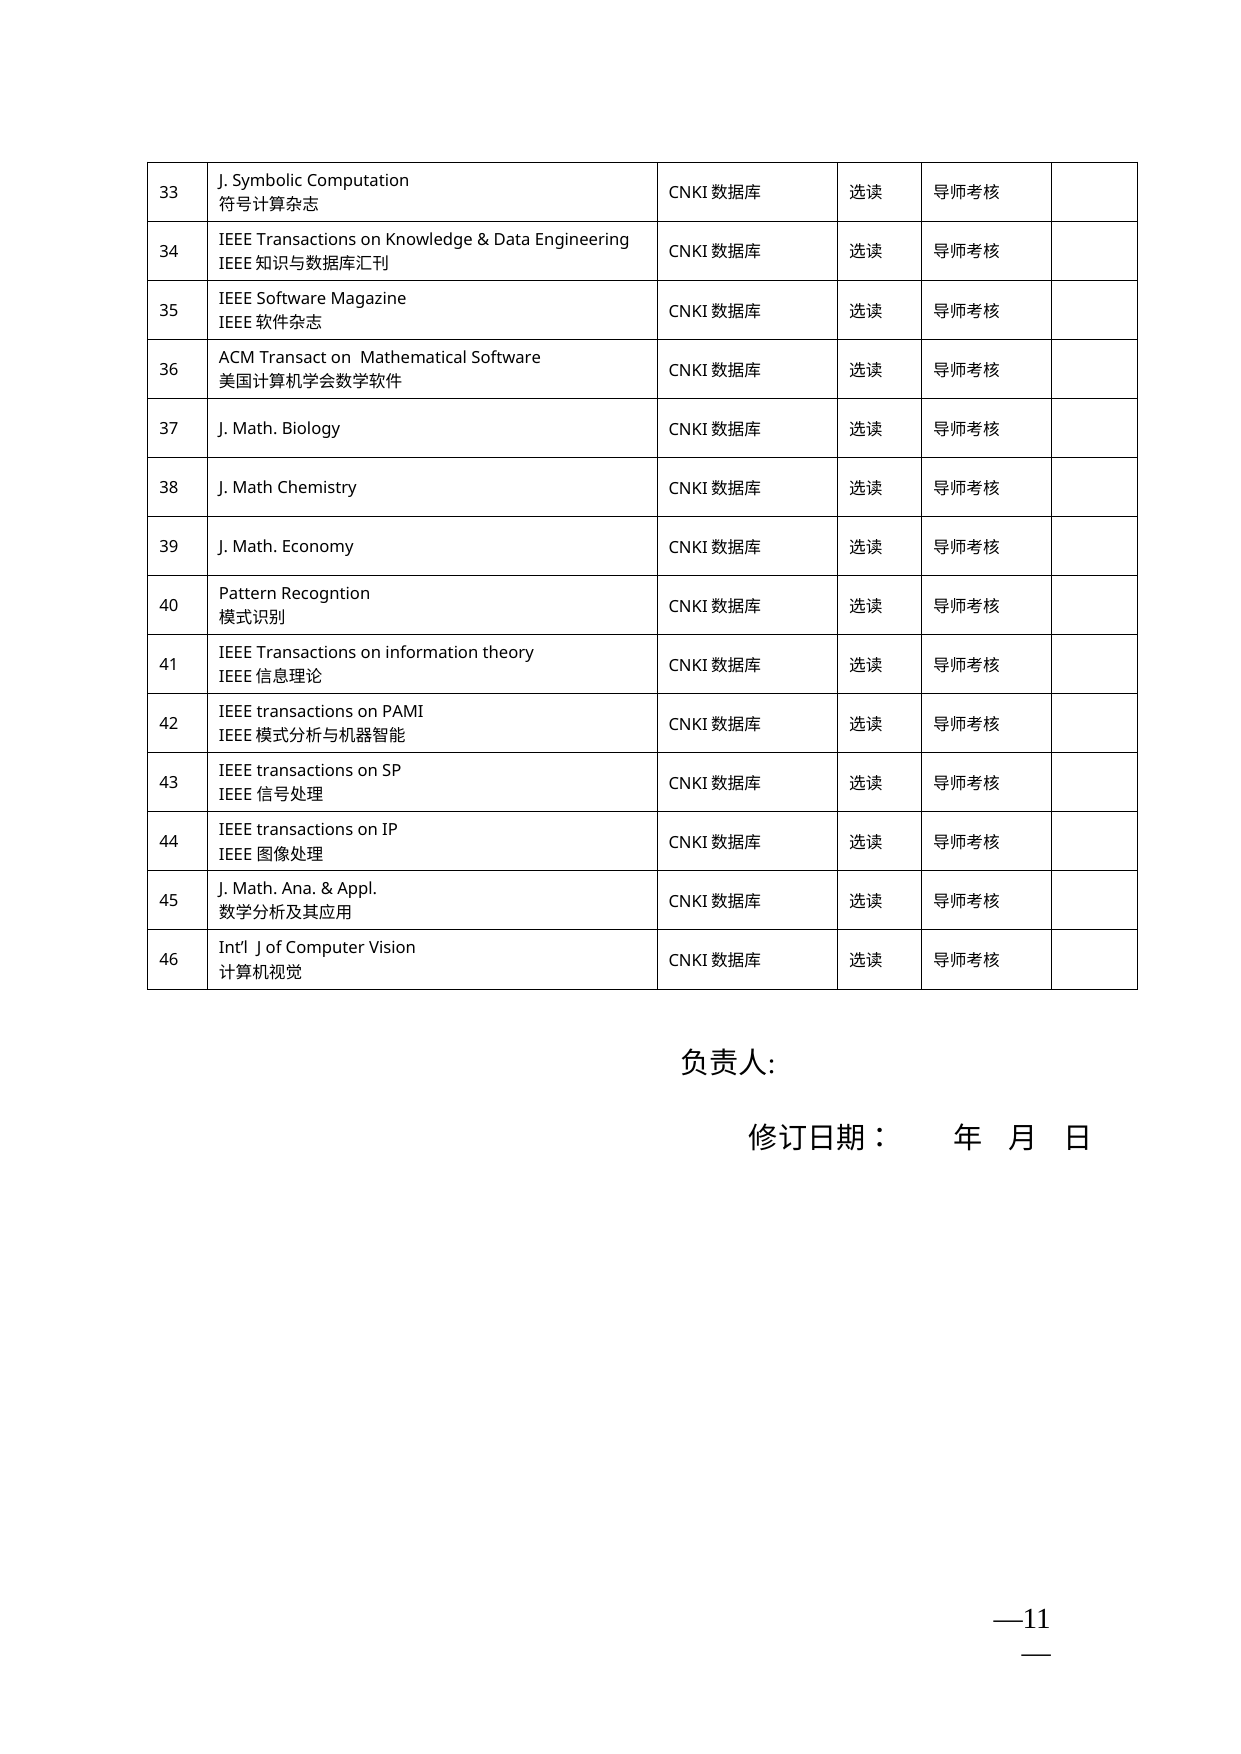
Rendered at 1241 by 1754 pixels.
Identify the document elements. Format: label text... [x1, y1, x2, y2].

table_cell J. Symbolic Computation 符号计算杂志 [208, 163, 657, 221]
table_cell 33 [148, 163, 207, 221]
table_cell CNKI数据库 [658, 222, 837, 280]
table_cell 选读 [838, 399, 921, 457]
table_cell 42 [148, 694, 207, 752]
table_cell 选读 [838, 576, 921, 634]
table_cell ACM Transact on Mathematical Software 美国计算机学会数学软件 [208, 340, 657, 398]
table_cell IEEE transactions on SP IEEE 信号处理 [208, 753, 657, 811]
table_cell 导师考核 [922, 694, 1051, 752]
table_cell 选读 [838, 635, 921, 693]
table_cell 46 [148, 930, 207, 988]
text 负责人: [148, 1040, 1092, 1082]
table_cell 选读 [838, 930, 921, 988]
table_cell CNKI数据库 [658, 871, 837, 929]
table_cell J. Math. Economy [208, 517, 657, 575]
table_cell Pattern Recogntion 模式识别 [208, 576, 657, 634]
table_cell 导师考核 [922, 222, 1051, 280]
table_cell 选读 [838, 163, 921, 221]
table_cell CNKI数据库 [658, 517, 837, 575]
table_cell IEEE Software Magazine IEEE软件杂志 [208, 281, 657, 339]
table_cell 39 [148, 517, 207, 575]
table_cell CNKI数据库 [658, 163, 837, 221]
table_cell 37 [148, 399, 207, 457]
table_cell [1052, 753, 1137, 811]
table_cell [1052, 812, 1137, 870]
table_cell [1052, 517, 1137, 575]
table_cell IEEE transactions on PAMI IEEE模式分析与机器智能 [208, 694, 657, 752]
table_cell 44 [148, 812, 207, 870]
table_cell CNKI数据库 [658, 576, 837, 634]
table_cell 导师考核 [922, 753, 1051, 811]
table_cell [1052, 458, 1137, 516]
table_cell [1052, 399, 1137, 457]
table_cell 38 [148, 458, 207, 516]
table_cell [1052, 163, 1137, 221]
table_cell CNKI数据库 [658, 812, 837, 870]
table_cell Int’l J of Computer Vision 计算机视觉 [208, 930, 657, 988]
table_cell 导师考核 [922, 458, 1051, 516]
table_cell 导师考核 [922, 517, 1051, 575]
table_cell J. Math. Biology [208, 399, 657, 457]
table_cell J. Math Chemistry [208, 458, 657, 516]
table_cell 导师考核 [922, 576, 1051, 634]
table_cell 45 [148, 871, 207, 929]
table_cell 导师考核 [922, 399, 1051, 457]
table_cell IEEE Transactions on Knowledge & Data Engineering IEEE知识与数据库汇刊 [208, 222, 657, 280]
table_cell [1052, 340, 1137, 398]
table_cell IEEE Transactions on information theory IEEE信息理论 [208, 635, 657, 693]
table_cell 34 [148, 222, 207, 280]
table_cell [1052, 930, 1137, 988]
table_cell [1052, 576, 1137, 634]
text 修订日期： 年 月 日 [148, 1103, 1092, 1168]
table_cell 41 [148, 635, 207, 693]
table_cell CNKI数据库 [658, 458, 837, 516]
table_cell 导师考核 [922, 163, 1051, 221]
table_cell CNKI数据库 [658, 694, 837, 752]
table_cell [1052, 222, 1137, 280]
table_cell 选读 [838, 871, 921, 929]
table_cell 选读 [838, 340, 921, 398]
table_cell CNKI数据库 [658, 281, 837, 339]
table_cell [1052, 281, 1137, 339]
table_cell 选读 [838, 222, 921, 280]
table_cell 导师考核 [922, 871, 1051, 929]
table_cell 导师考核 [922, 812, 1051, 870]
table_cell 选读 [838, 458, 921, 516]
table_cell 选读 [838, 694, 921, 752]
table_cell 43 [148, 753, 207, 811]
table_cell [1052, 694, 1137, 752]
table_cell CNKI数据库 [658, 399, 837, 457]
table_cell 选读 [838, 812, 921, 870]
table_cell 35 [148, 281, 207, 339]
table_cell CNKI数据库 [658, 635, 837, 693]
table_cell CNKI数据库 [658, 930, 837, 988]
table_cell 选读 [838, 281, 921, 339]
table_cell 选读 [838, 517, 921, 575]
table_cell [1052, 871, 1137, 929]
table_cell 36 [148, 340, 207, 398]
table_cell 40 [148, 576, 207, 634]
table_cell 导师考核 [922, 281, 1051, 339]
table_cell 选读 [838, 753, 921, 811]
table_cell CNKI数据库 [658, 340, 837, 398]
table_cell [1052, 635, 1137, 693]
table_cell 导师考核 [922, 930, 1051, 988]
table_cell 导师考核 [922, 635, 1051, 693]
table_cell IEEE transactions on IP IEEE 图像处理 [208, 812, 657, 870]
table_cell CNKI数据库 [658, 753, 837, 811]
table_cell 导师考核 [922, 340, 1051, 398]
table_cell J. Math. Ana. & Appl. 数学分析及其应用 [208, 871, 657, 929]
